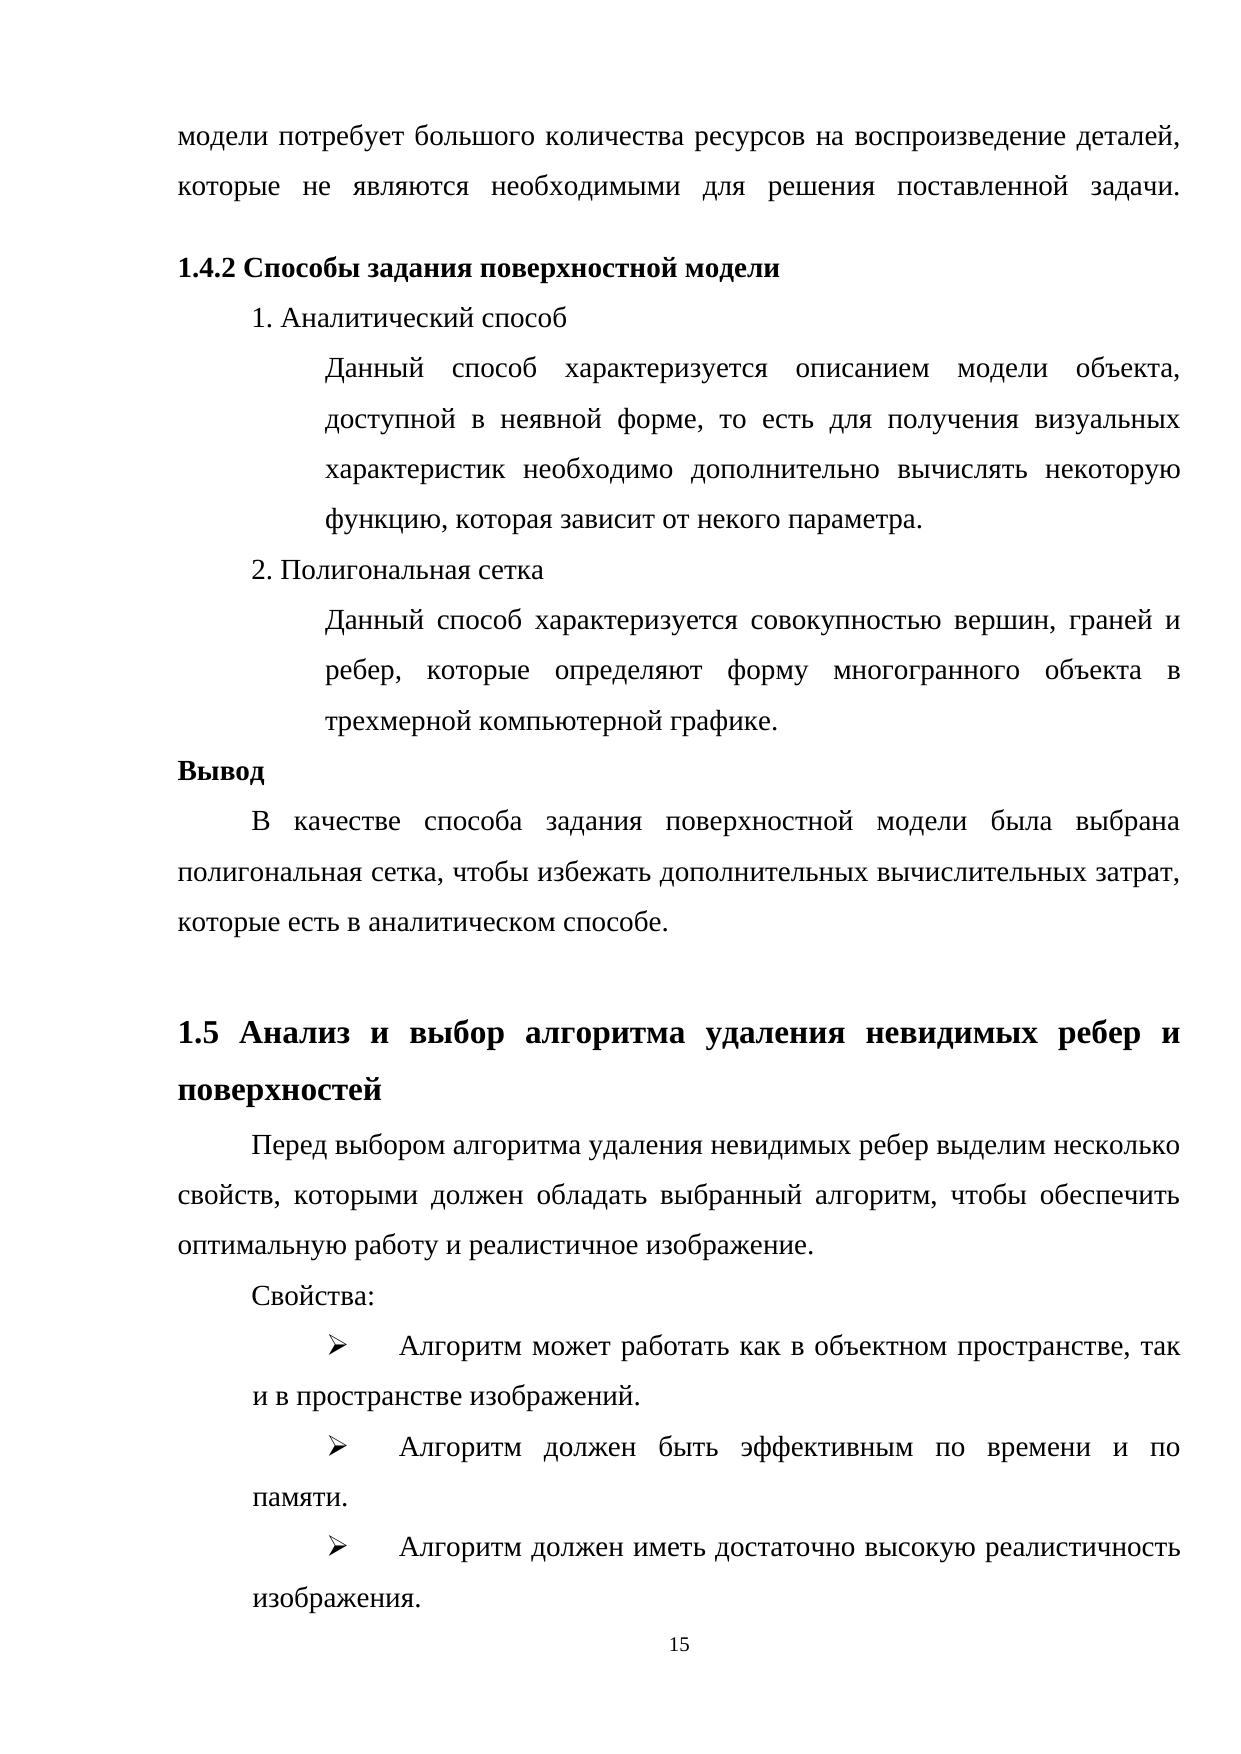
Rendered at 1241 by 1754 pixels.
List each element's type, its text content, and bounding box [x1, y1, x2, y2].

text Перед выбором алгоритма удаления невидимых ребер выделим несколько свойств, которыми должен обладать выбранный алгоритм, чтобы обеспечить оптимальную работу и реалистичное изображение. [177, 1127, 1181, 1261]
text В качестве способа задания поверхностной модели была выбрана полигональная сетка, чтобы избежать дополнительных вычислительных затрат, которые есть в аналитическом способе. [177, 803, 1181, 938]
text Свойства: [177, 1278, 1181, 1311]
list Алгоритм должен быть эффективным по времени и по памяти. [252, 1429, 1181, 1513]
text 2. Полигональная сетка [177, 552, 1181, 585]
text 1.5 Анализ и выбор алгоритма удаления невидимых ребер и поверхностей [177, 1012, 1181, 1108]
list Алгоритм может работать как в объектном пространстве, так и в пространстве изображений. [252, 1328, 1181, 1412]
text Данный способ характеризуется описанием модели объекта, доступной в неявной форме, то есть для получения визуальных характеристик необходимо дополнительно вычислять некоторую функцию, которая зависит от некого параметра. [325, 351, 1181, 535]
text 1.4.2 Способы задания поверхностной модели [177, 250, 1181, 283]
text Вывод [177, 753, 1181, 787]
text 1. Аналитический способ [177, 300, 1181, 334]
list Алгоритм должен иметь достаточно высокую реалистичность изображения. [252, 1529, 1181, 1613]
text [177, 118, 1181, 238]
text Данный способ характеризуется совокупностью вершин, граней и ребер, которые определяют форму многогранного объекта в трехмерной компьютерной графике. [325, 602, 1181, 736]
